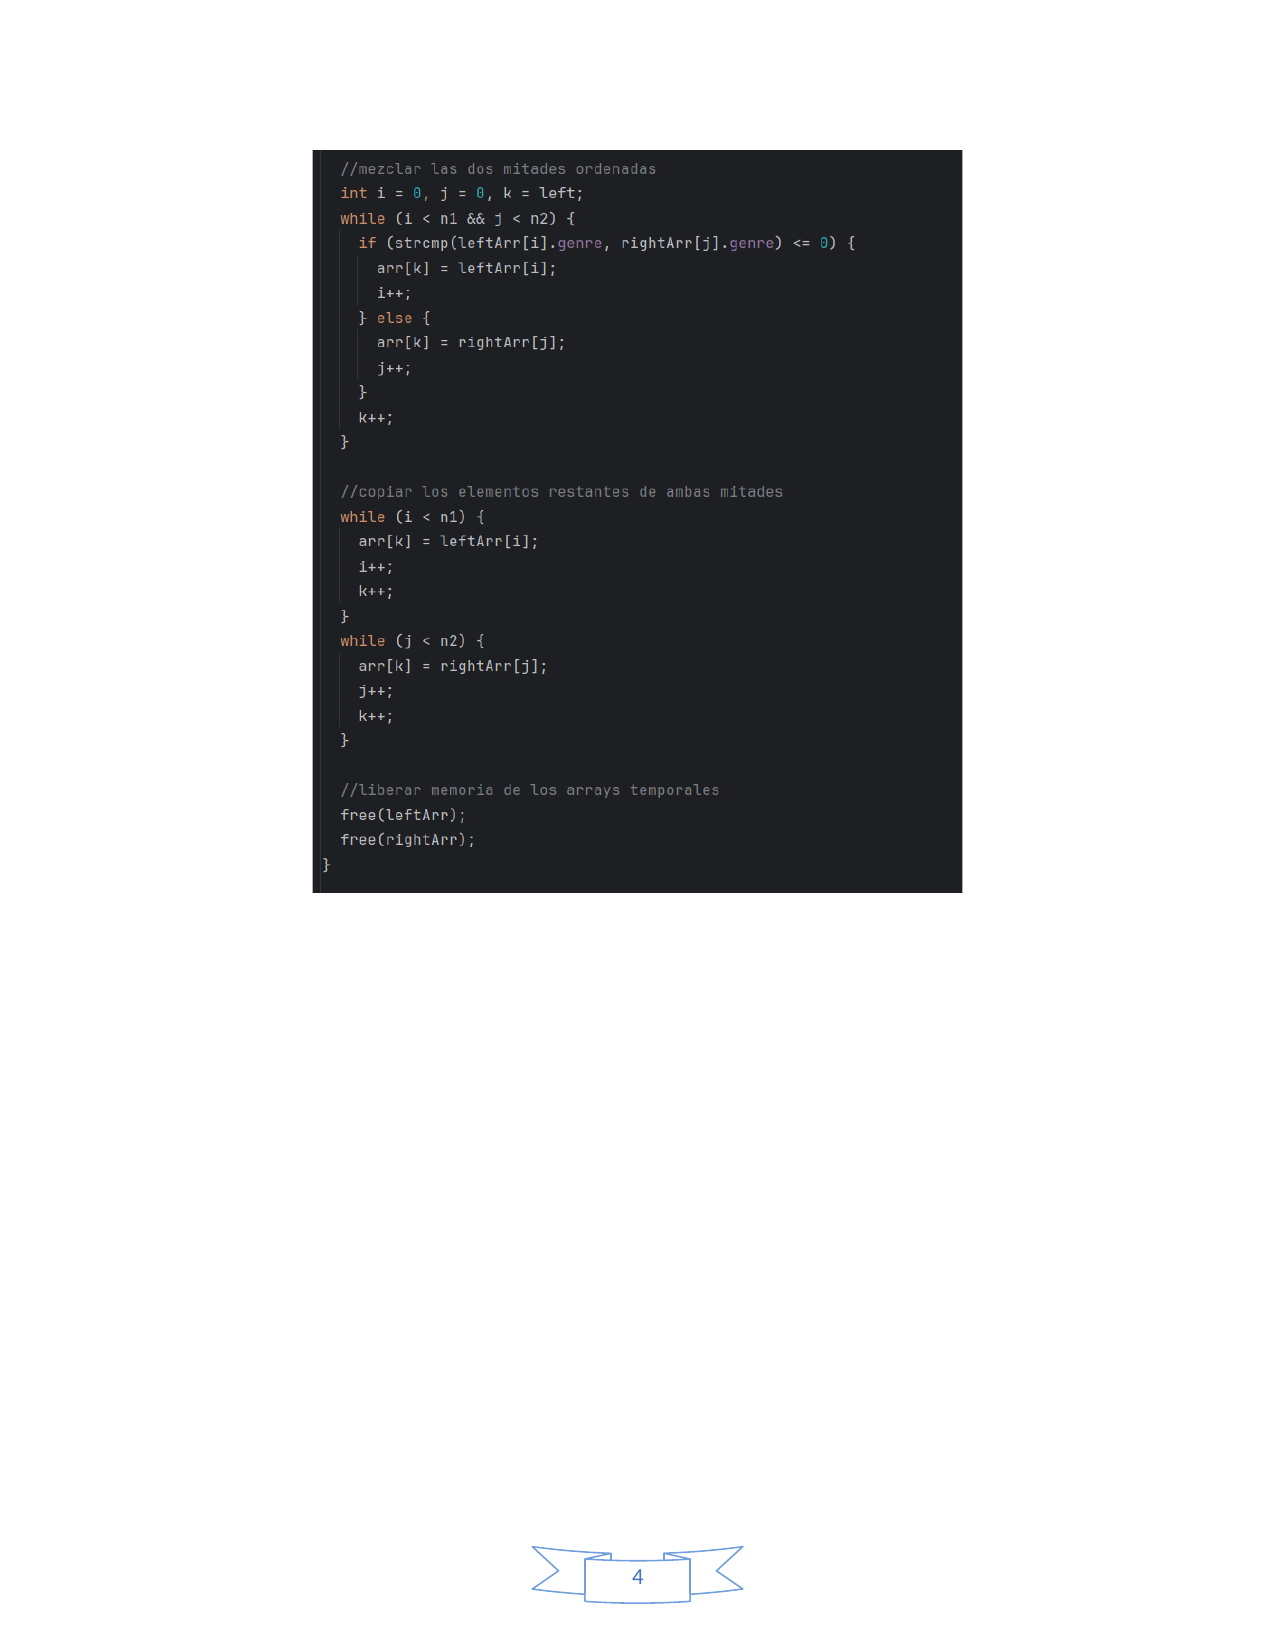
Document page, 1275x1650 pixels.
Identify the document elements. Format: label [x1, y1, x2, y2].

picture [312, 150, 963, 893]
